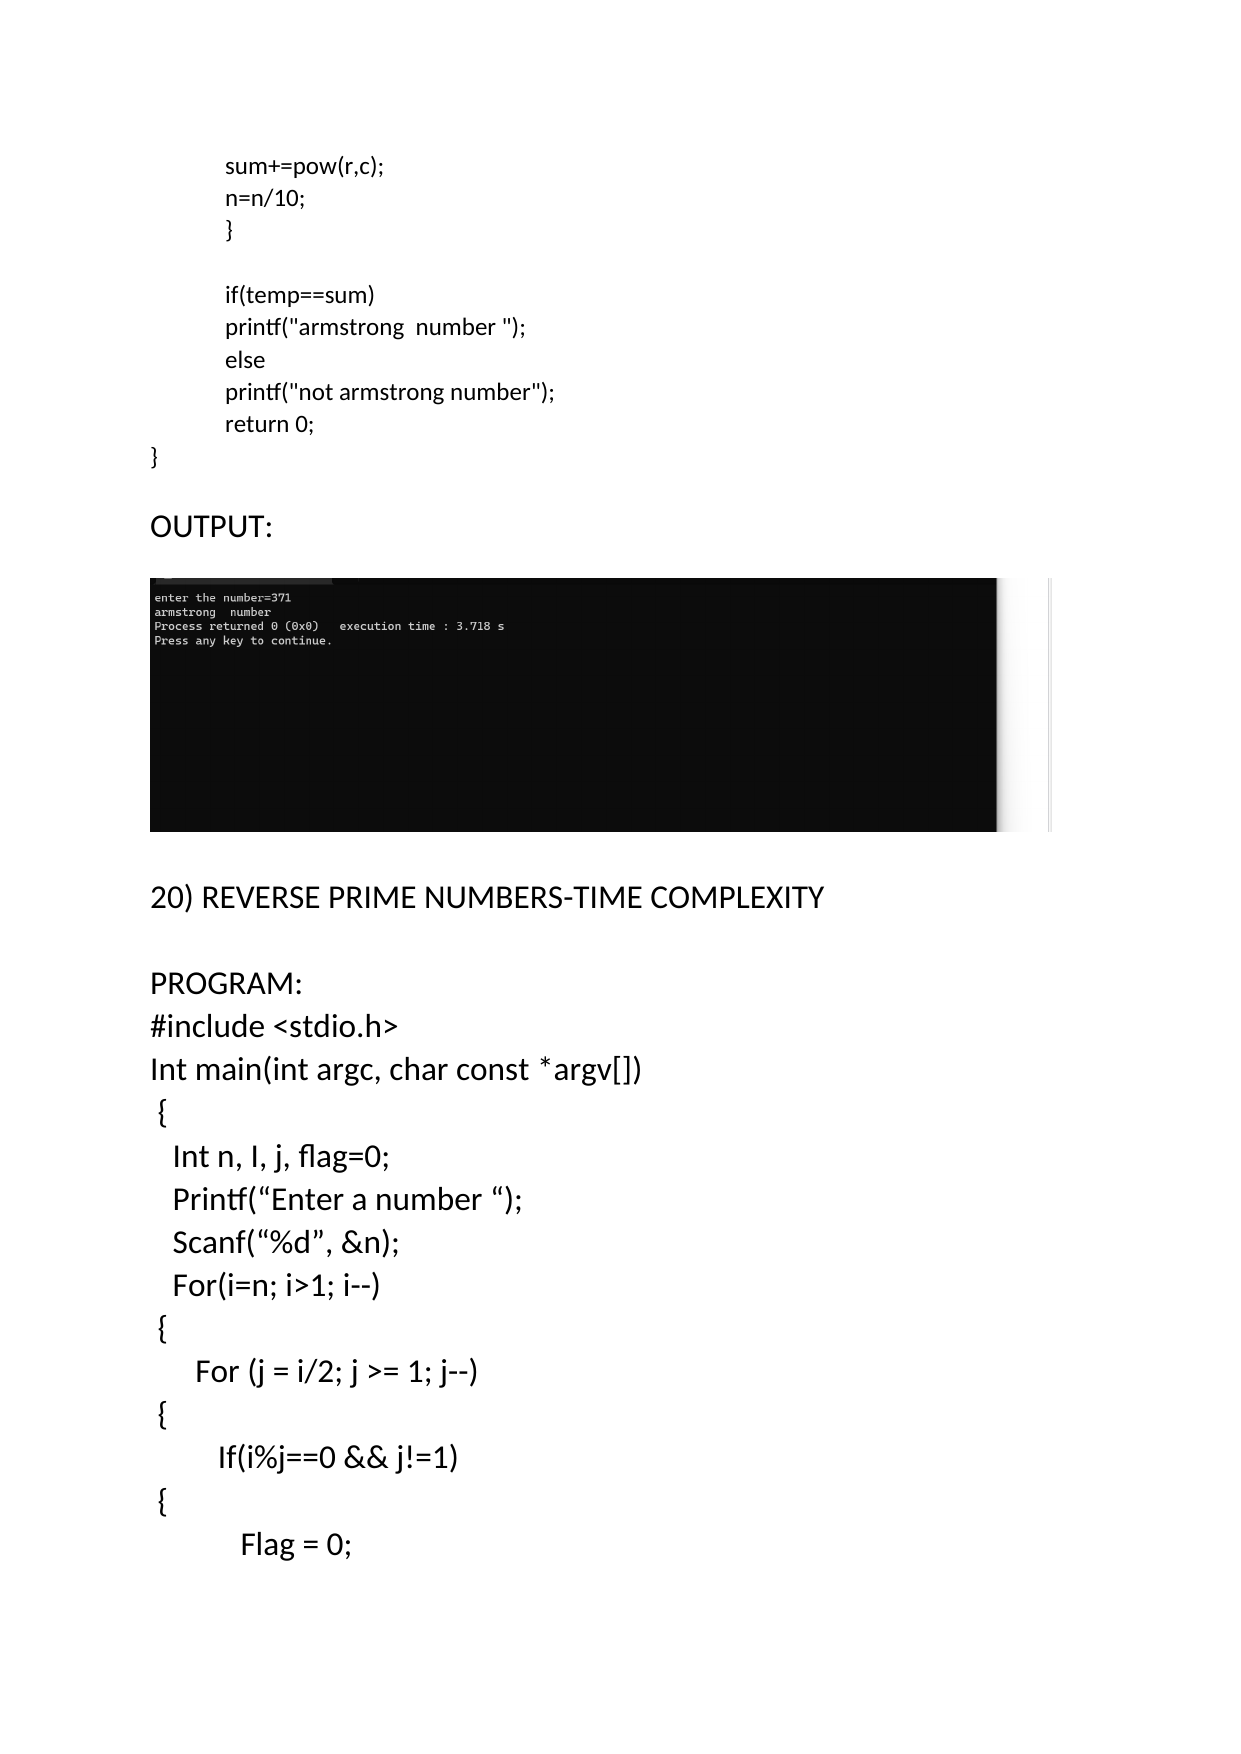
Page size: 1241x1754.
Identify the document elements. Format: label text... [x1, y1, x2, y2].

list printf("armstrong number "); [225, 311, 1090, 342]
picture [150, 578, 1052, 832]
list Int main(int argc, char const *argv[]) [150, 1048, 1090, 1089]
list Printf(“Enter a number “); [150, 1178, 1090, 1218]
list { [150, 1480, 1090, 1520]
list else [225, 344, 1090, 374]
list Flag = 0; [150, 1523, 1090, 1563]
list { [150, 1393, 1090, 1434]
list For(i=n; i>1; i--) [150, 1264, 1090, 1305]
list Int n, I, j, flag=0; [150, 1135, 1090, 1175]
list If(i%j==0 && j!=1) [150, 1437, 1090, 1477]
list 20) REVERSE PRIME NUMBERS-TIME COMPLEXITY [150, 876, 1090, 917]
list } [150, 441, 1090, 471]
list n=n/10; [225, 182, 1090, 213]
list } [225, 214, 1090, 245]
list sum+=pow(r,c); [225, 150, 1090, 181]
list printf("not armstrong number"); [225, 376, 1090, 407]
list #include <stdio.h> [150, 1005, 1090, 1046]
list Scanf(“%d”, &n); [150, 1221, 1090, 1262]
list For (j = i/2; j >= 1; j--) [150, 1350, 1090, 1391]
list OUTPUT: [150, 505, 1090, 546]
list { [150, 1092, 1090, 1132]
list PROGRAM: [150, 962, 1090, 1003]
list { [150, 1307, 1090, 1348]
list if(temp==sum) [225, 279, 1090, 310]
list return 0; [225, 408, 1090, 439]
